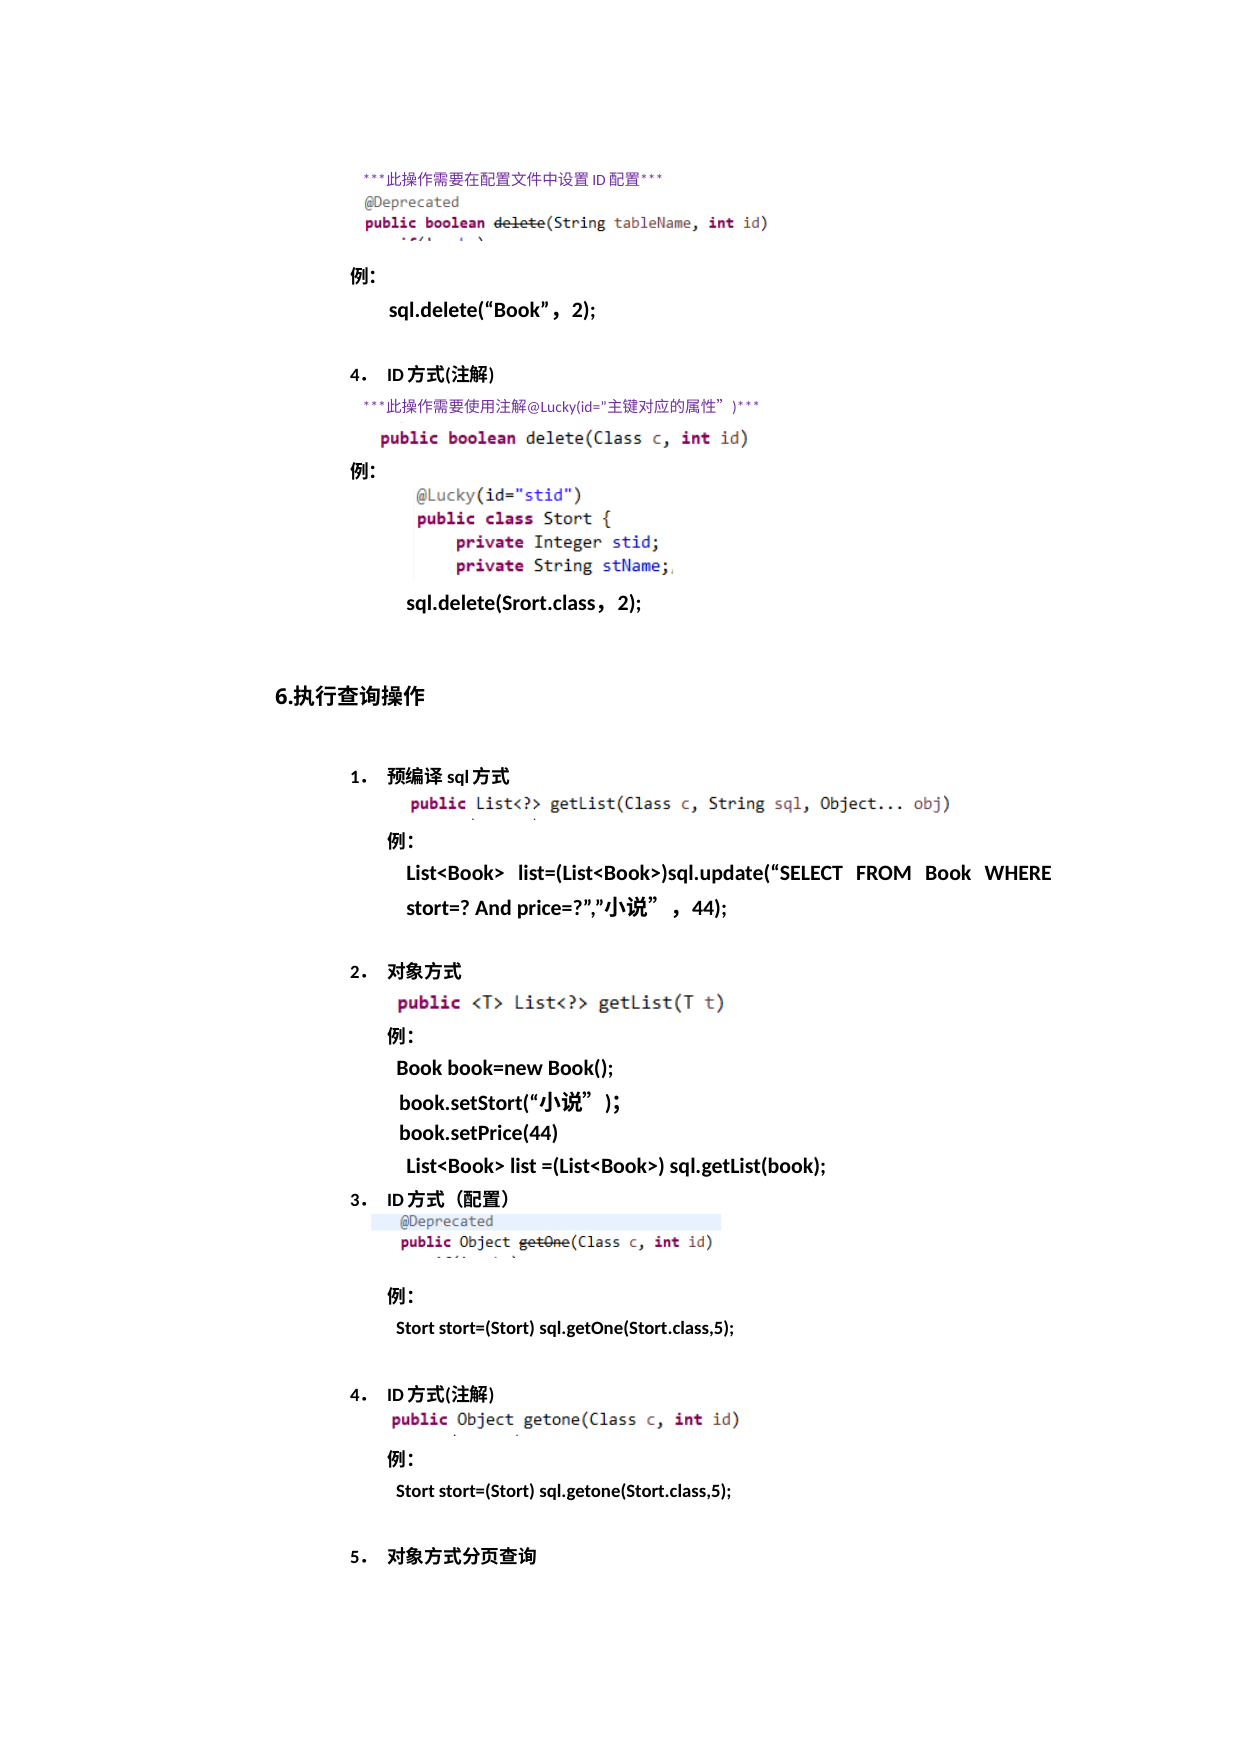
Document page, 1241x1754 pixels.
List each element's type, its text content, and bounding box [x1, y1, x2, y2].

list 5． 对象方式分页查询 [350, 1539, 1053, 1572]
list 例： [350, 1279, 1053, 1312]
list Book book=new Book(); [350, 1052, 1053, 1084]
text ***此操作需要使用注解@Lucky(id=”主键对应的属性”)*** [319, 389, 1053, 422]
text List<Book> list=(List<Book>)sql.update(“SELECT FROM Book WHERE stort=? And price=?”,”小说”，44); [406, 857, 1053, 922]
list 例： [312, 454, 1053, 487]
list 1． 预编译sql方式 [350, 759, 1053, 792]
list Stort stort=(Stort) sql.getone(Stort.class,5); [350, 1474, 1053, 1507]
list 例： [350, 1442, 1053, 1474]
picture [375, 986, 734, 1017]
list 例： [350, 824, 1053, 857]
list Stort stort=(Stort) sql.getOne(Stort.class,5); [350, 1312, 1053, 1344]
picture [371, 1214, 722, 1258]
list 4． ID方式(注解) [312, 1377, 1053, 1409]
subtitle 6.执行查询操作 [231, 679, 1053, 711]
list 2． 对象方式 [350, 954, 1053, 987]
picture [393, 791, 957, 820]
picture [376, 1409, 743, 1436]
list 3． ID方式（配置） [350, 1182, 1053, 1214]
list book.setPrice(44) [350, 1117, 1053, 1149]
list 例： [337, 259, 1053, 292]
list 例： [350, 1019, 1053, 1052]
picture [406, 487, 674, 580]
list sql.delete(Srort.class，2); [338, 584, 1053, 617]
list book.setStort(“小说”)； [350, 1084, 1053, 1117]
text ***此操作需要在配置文件中设置ID配置*** [319, 162, 1053, 194]
picture [350, 194, 775, 241]
list List<Book> list =(List<Book>) sql.getList(book); [350, 1149, 1053, 1182]
picture [356, 422, 759, 453]
list 4． ID方式(注解) [312, 357, 1053, 389]
list sql.delete(“Book”，2); [338, 292, 1053, 324]
